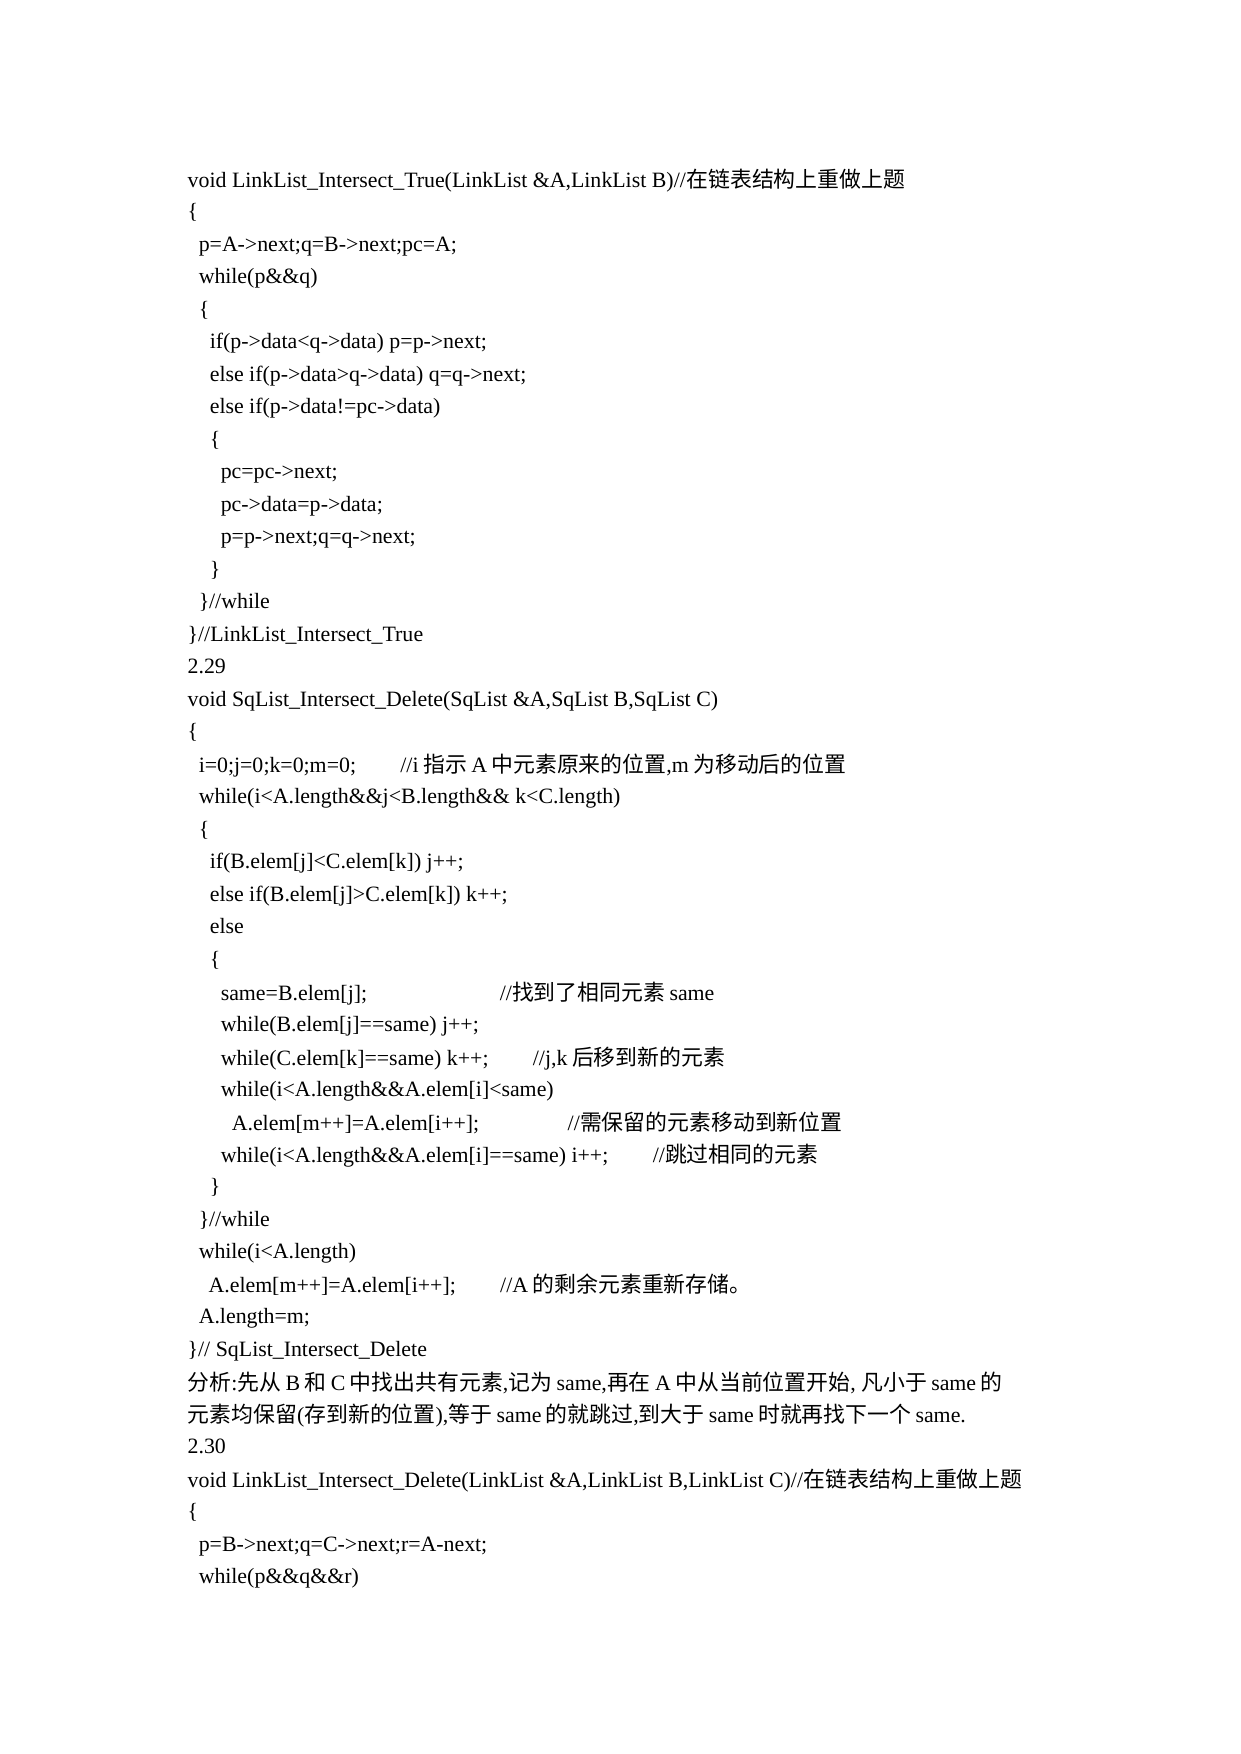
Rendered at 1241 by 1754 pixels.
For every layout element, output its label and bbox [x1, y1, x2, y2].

text [187, 162, 1053, 1592]
